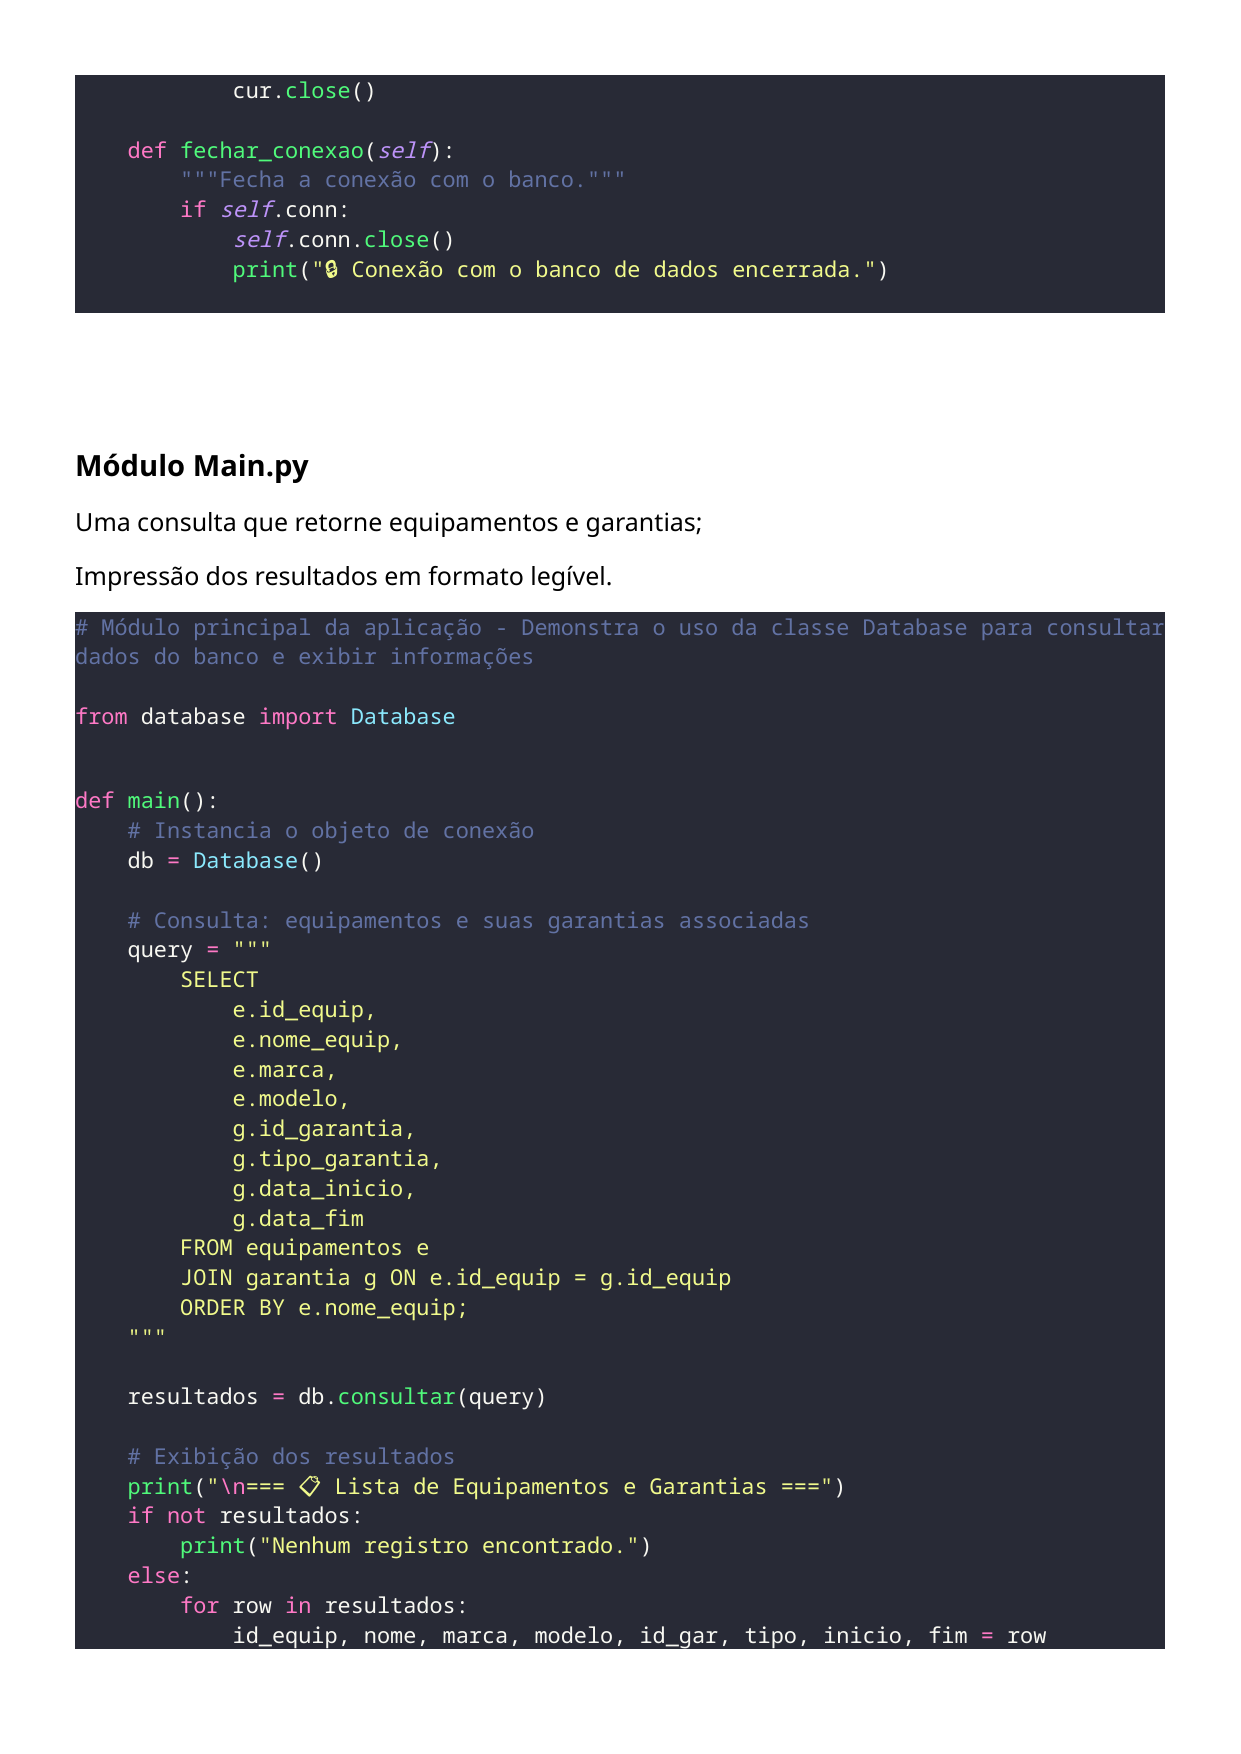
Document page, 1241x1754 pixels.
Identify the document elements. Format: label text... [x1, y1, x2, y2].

text id_equip, nome, marca, modelo, id_gar, tipo, inicio, fim = row [75, 1620, 1165, 1649]
text print("Nenhum registro encontrado.") [75, 1530, 1165, 1560]
text else: [75, 1560, 1165, 1590]
text db = Database() [75, 845, 1165, 875]
text # Exibição dos resultados [75, 1441, 1165, 1471]
text SELECT [75, 964, 1165, 994]
text g.data_inicio, [75, 1173, 1165, 1203]
text g.data_fim [75, 1203, 1165, 1232]
text """Fecha a conexão com o banco.""" [75, 164, 1165, 194]
text JOIN garantia g ON e.id_equip = g.id_equip [75, 1262, 1165, 1292]
text # Instancia o objeto de conexão [75, 815, 1165, 845]
text # Consulta: equipamentos e suas garantias associadas [75, 905, 1165, 934]
text g.tipo_garantia, [75, 1143, 1165, 1173]
text ORDER BY e.nome_equip; [75, 1292, 1165, 1322]
text query = """ [75, 934, 1165, 964]
text def main(): [75, 786, 1165, 815]
text for row in resultados: [75, 1590, 1165, 1620]
text # Módulo principal da aplicação - Demonstra o uso da classe Database para consultar dados do banco e exibir informações [75, 612, 1165, 671]
text resultados = db.consultar(query) [75, 1381, 1165, 1411]
text if self.conn: [75, 194, 1165, 224]
text if not resultados: [75, 1501, 1165, 1530]
text g.id_garantia, [75, 1113, 1165, 1143]
text cur.close() [75, 75, 1165, 105]
text """ [75, 1322, 1165, 1352]
text e.nome_equip, [75, 1024, 1165, 1054]
text print("\n=== 📋 Lista de Equipamentos e Garantias ===") [75, 1471, 1165, 1501]
text FROM equipamentos e [75, 1232, 1165, 1262]
text from database import Database [75, 701, 1165, 731]
text self.conn.close() [75, 224, 1165, 254]
text e.modelo, [75, 1083, 1165, 1113]
text def fechar_conexao(self): [75, 134, 1165, 164]
text e.marca, [75, 1054, 1165, 1083]
text e.id_equip, [75, 994, 1165, 1024]
text Módulo Main.py [75, 445, 1165, 485]
text print("🔒 Conexão com o banco de dados encerrada.") [75, 254, 1165, 283]
text Impressão dos resultados em formato legível. [75, 558, 1165, 592]
text Uma consulta que retorne equipamentos e garantias; [75, 505, 1165, 539]
